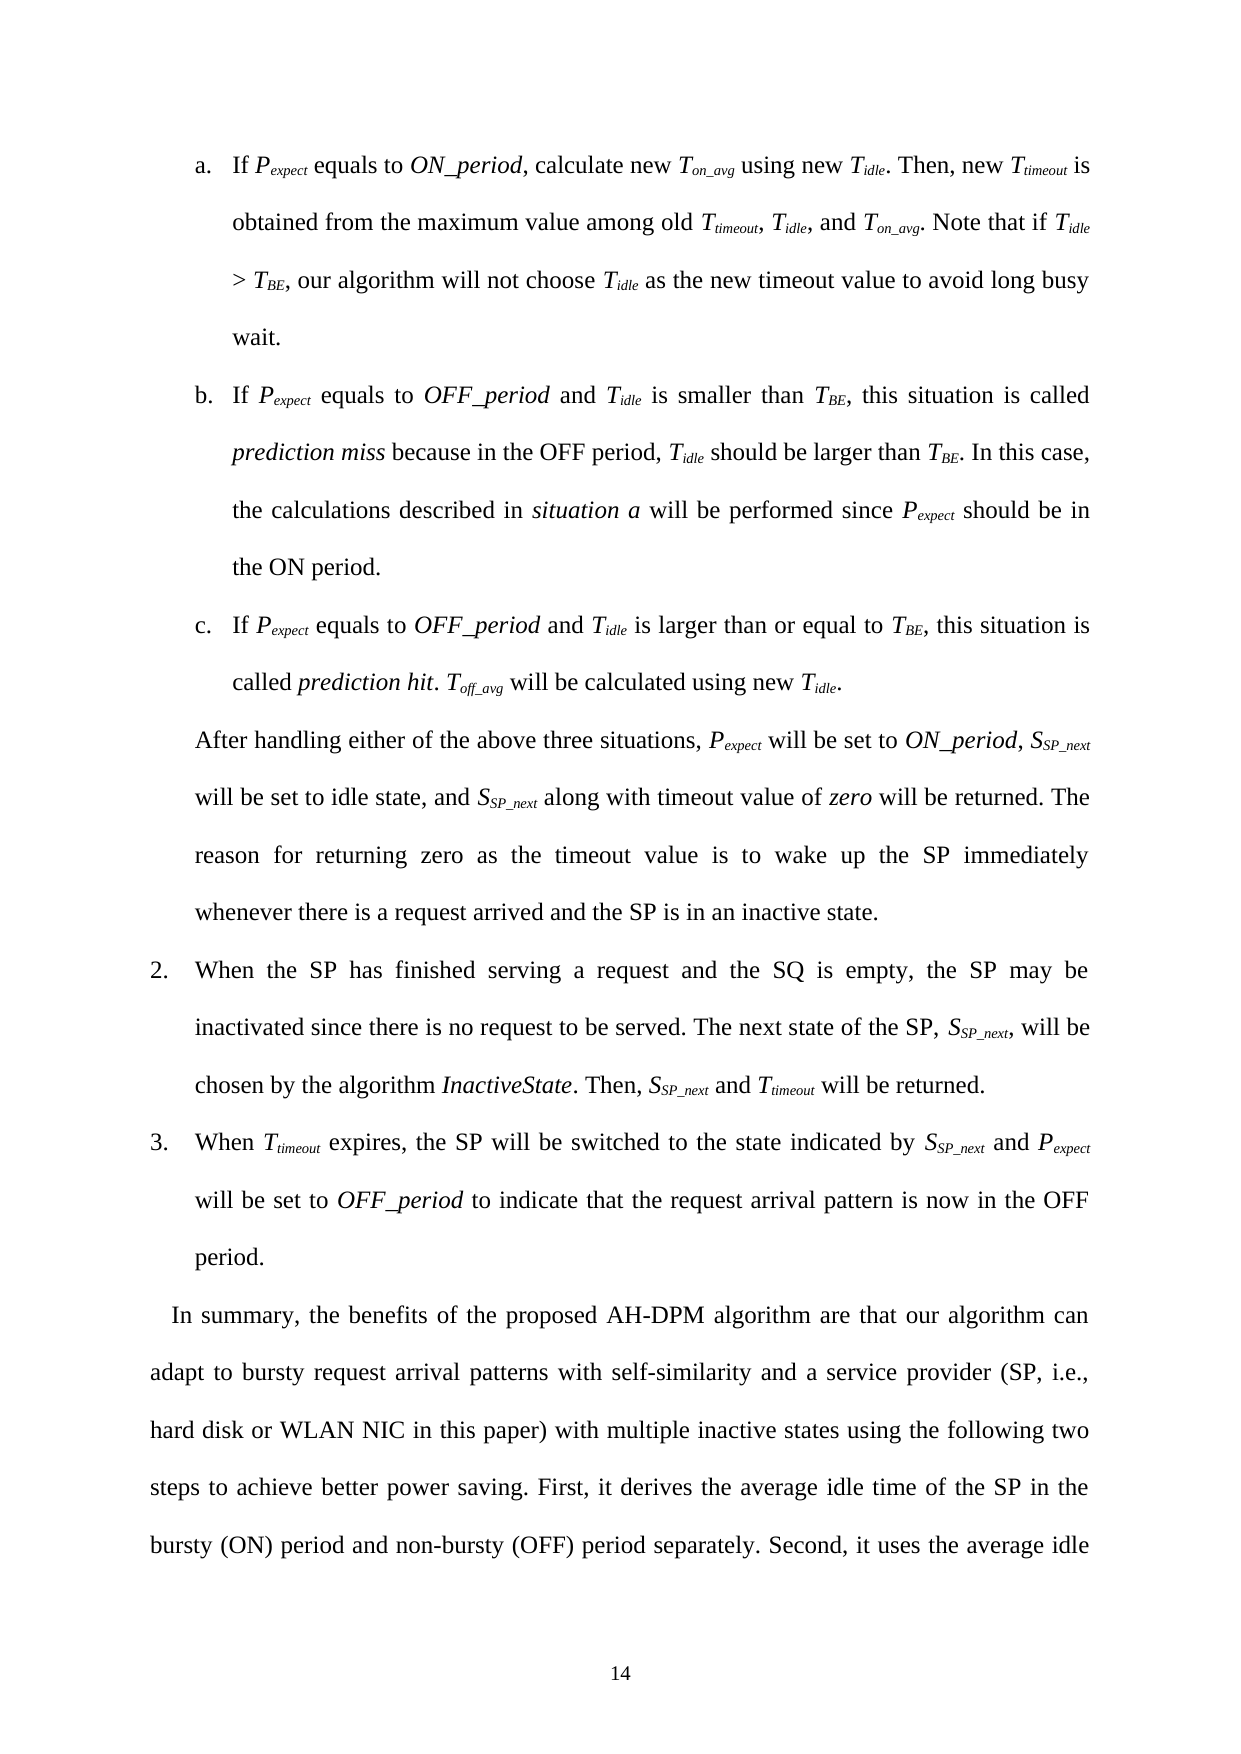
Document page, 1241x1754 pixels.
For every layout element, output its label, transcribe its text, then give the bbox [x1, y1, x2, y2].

text After handling either of the above three situations, Pexpect will be set to ON_period, SSP_next will be set to idle state, and SSP_next along with timeout value of zero will be returned. The reason for returning zero as the timeout value is to wake up the SP immediately whenever there is a request arrived and the SP is in an inactive state. [194, 725, 1090, 926]
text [150, 1300, 1090, 1559]
list When the SP has finished serving a request and the SQ is empty, the SP may be inactivated since there is no request to be served. The next state of the SP, SSP_next, will be chosen by the algorithm InactiveState. Then, SSP_next and Ttimeout will be returned. [150, 955, 1090, 1099]
list When Ttimeout expires, the SP will be switched to the state indicated by SSP_next and Pexpect will be set to OFF_period to indicate that the request arrival pattern is now in the OFF period. [150, 1127, 1090, 1271]
list If Pexpect equals to ON_period, calculate new Ton_avg using new Tidle. Then, new Ttimeout is obtained from the maximum value among old Ttimeout, Tidle, and Ton_avg. Note that if Tidle > TBE, our algorithm will not choose Tidle as the new timeout value to avoid long busy wait. [194, 150, 1090, 351]
list If Pexpect equals to OFF_period and Tidle is larger than or equal to TBE, this situation is called prediction hit. Toff_avg will be calculated using new Tidle. [194, 610, 1090, 696]
list If Pexpect equals to OFF_period and Tidle is smaller than TBE, this situation is called prediction miss because in the OFF period, Tidle should be larger than TBE. In this case, the calculations described in situation a will be performed since Pexpect should be in the ON period. [194, 380, 1090, 581]
